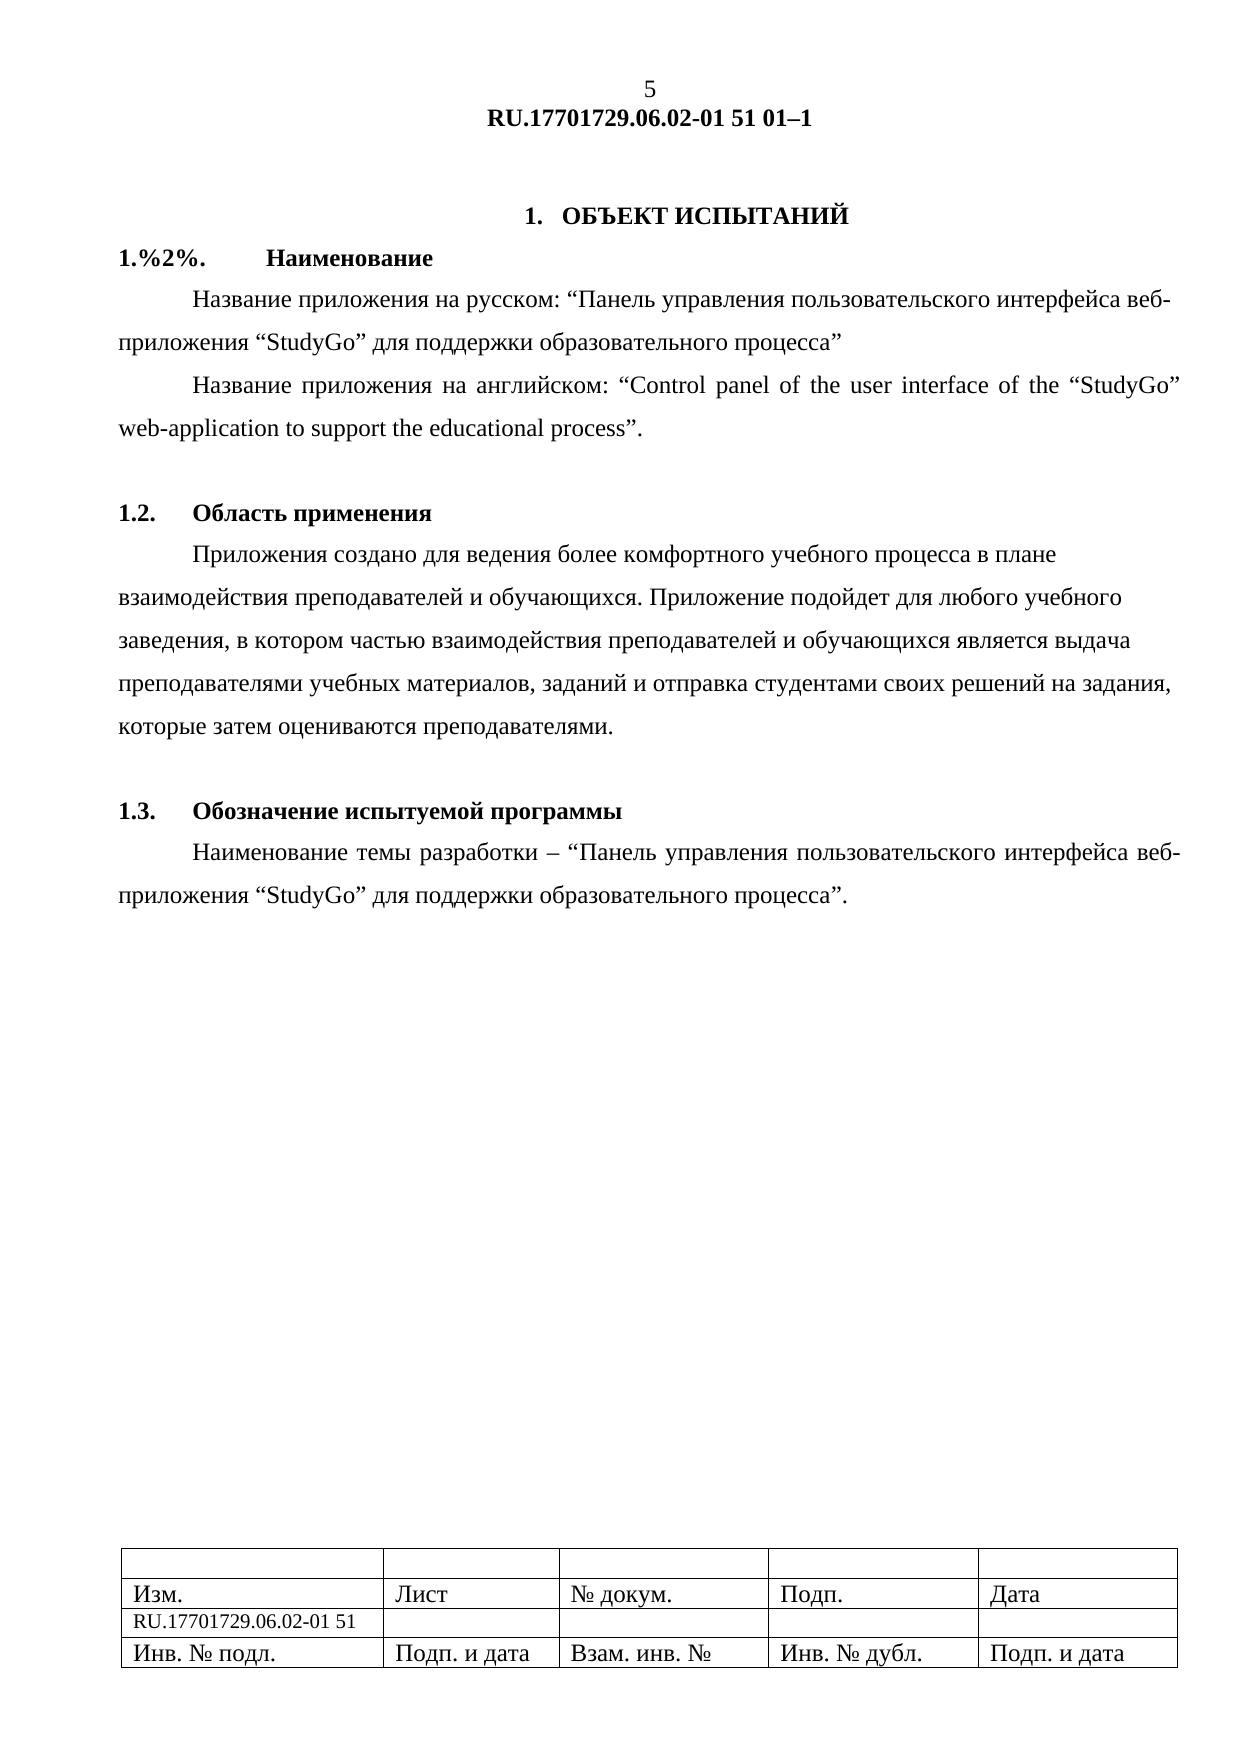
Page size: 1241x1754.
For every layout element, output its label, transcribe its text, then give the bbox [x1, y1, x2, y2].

subtitle Область применения [118, 498, 1181, 526]
text Наименование темы разработки – “Панель управления пользовательского интерфейса веб-приложения “StudyGo” для поддержки образовательного процесса”. [118, 837, 1181, 909]
subtitle Наименование [118, 243, 1181, 271]
text Название приложения на английском: “Control panel of the user interface of the “StudyGo” web-application to support the educational process”. [118, 370, 1181, 442]
subtitle ОБЪЕКТ ИСПЫТАНИЙ [192, 201, 1181, 230]
text Название приложения на русском: “Панель управления пользовательского интерфейса веб-приложения “StudyGo” для поддержки образовательного процесса” [118, 284, 1181, 356]
subtitle Обозначение испытуемой программы [118, 796, 1181, 824]
text Приложения создано для ведения более комфортного учебного процесса в плане взаимодействия преподавателей и обучающихся. Приложение подойдет для любого учебного заведения, в котором частью взаимодействия преподавателей и обучающихся является выдача преподавателями учебных материалов, заданий и отправка студентами своих решений на задания, которые затем оцениваются преподавателями. [118, 539, 1181, 740]
